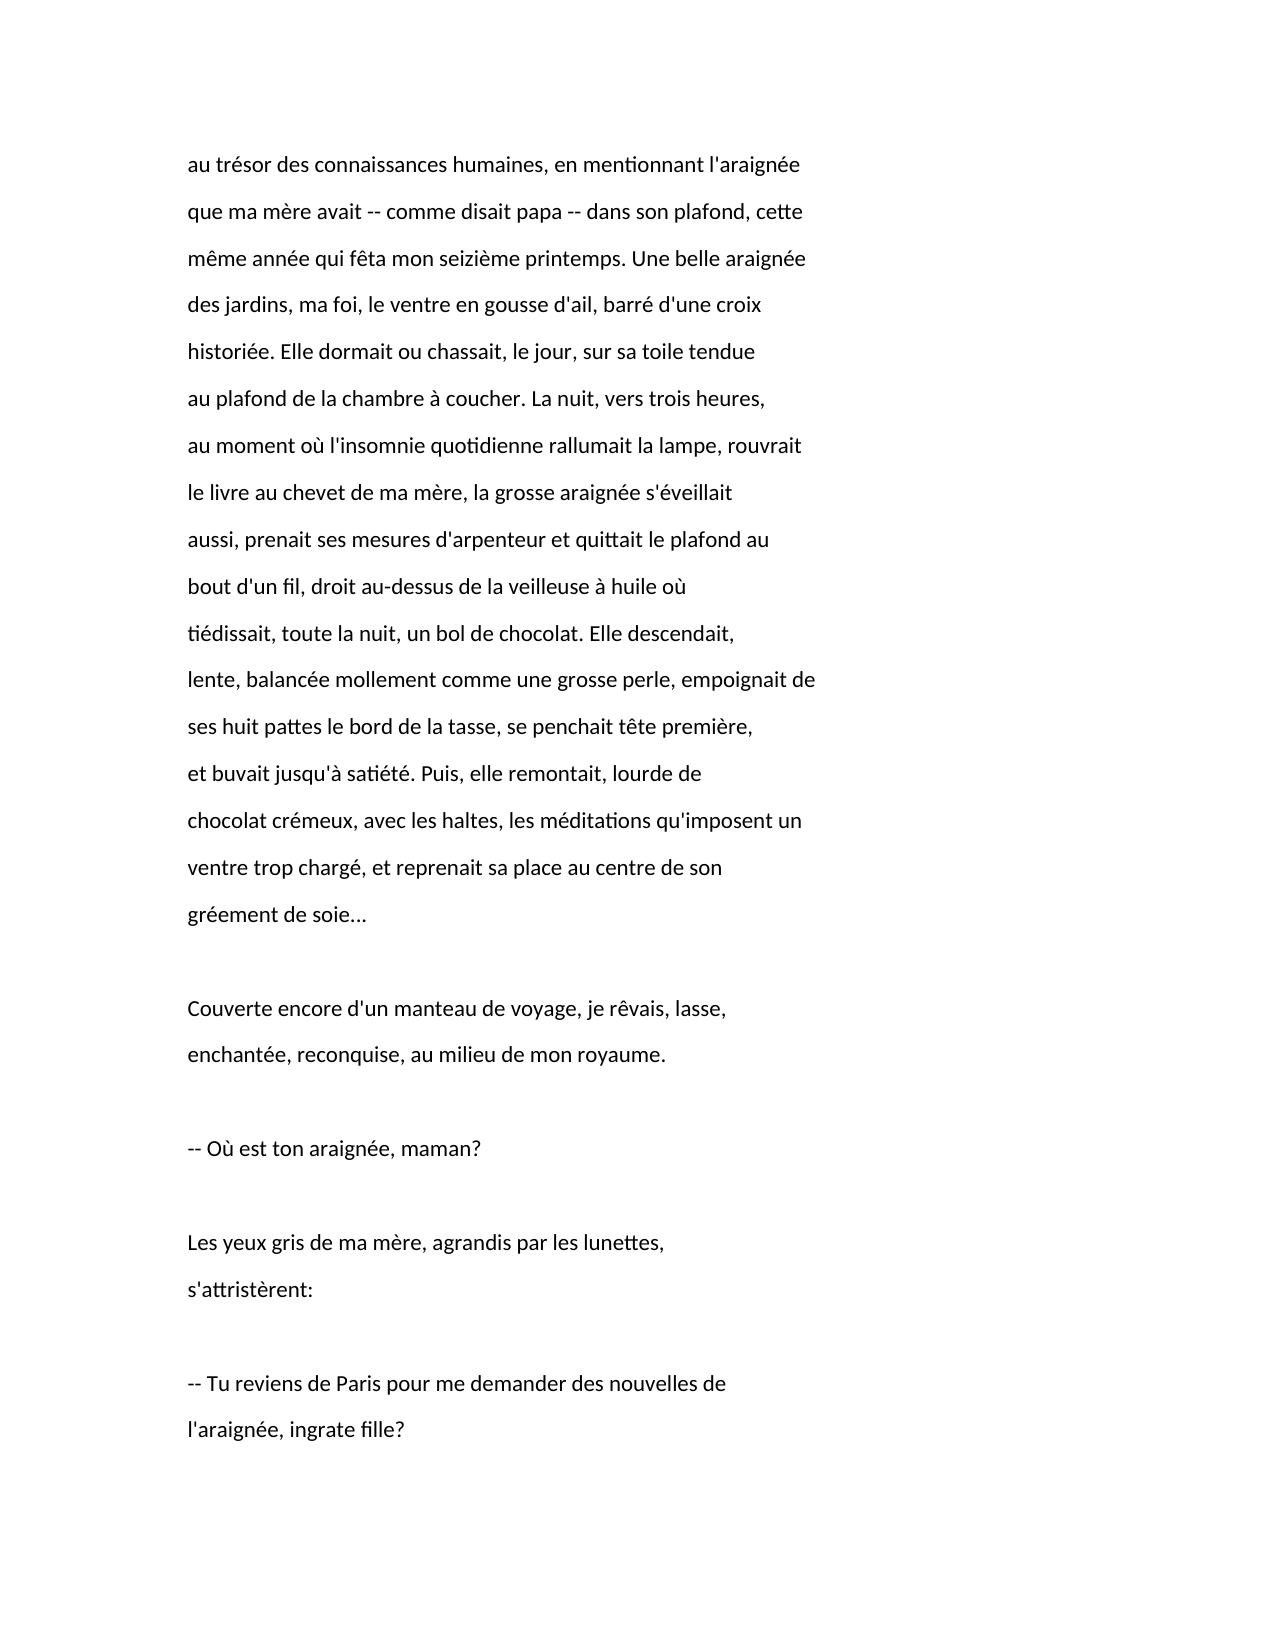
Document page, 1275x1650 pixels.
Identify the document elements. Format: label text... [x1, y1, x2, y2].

text -- Tu reviens de Paris pour me demander des nouvelles de [187, 1369, 1087, 1397]
text Couverte encore d'un manteau de voyage, je rêvais, lasse, [187, 994, 1087, 1022]
text et buvait jusqu'à satiété. Puis, elle remontait, lourde de [187, 759, 1087, 787]
text l'araignée, ingrate fille? [187, 1416, 1087, 1444]
text même année qui fêta mon seizième printemps. Une belle araignée [187, 244, 1087, 272]
text enchantée, reconquise, au milieu de mon royaume. [187, 1041, 1087, 1069]
text au plafond de la chambre à coucher. La nuit, vers trois heures, [187, 384, 1087, 412]
text ventre trop chargé, et reprenait sa place au centre de son [187, 853, 1087, 881]
text le livre au chevet de ma mère, la grosse araignée s'éveillait [187, 478, 1087, 506]
text que ma mère avait -- comme disait papa -- dans son plafond, cette [187, 197, 1087, 225]
text lente, balancée mollement comme une grosse perle, empoignait de [187, 666, 1087, 694]
text au trésor des connaissances humaines, en mentionnant l'araignée [187, 150, 1087, 178]
text bout d'un fil, droit au-dessus de la veilleuse à huile où [187, 572, 1087, 600]
text ses huit pattes le bord de la tasse, se penchait tête première, [187, 712, 1087, 741]
text historiée. Elle dormait ou chassait, le jour, sur sa toile tendue [187, 337, 1087, 366]
text au moment où l'insomnie quotidienne rallumait la lampe, rouvrait [187, 431, 1087, 459]
text aussi, prenait ses mesures d'arpenteur et quittait le plafond au [187, 525, 1087, 553]
text tiédissait, toute la nuit, un bol de chocolat. Elle descendait, [187, 619, 1087, 647]
text -- Où est ton araignée, maman? [187, 1134, 1087, 1162]
text chocolat crémeux, avec les haltes, les méditations qu'imposent un [187, 806, 1087, 834]
text des jardins, ma foi, le ventre en gousse d'ail, barré d'une croix [187, 291, 1087, 319]
text Les yeux gris de ma mère, agrandis par les lunettes, [187, 1228, 1087, 1256]
text gréement de soie... [187, 900, 1087, 928]
text s'attristèrent: [187, 1275, 1087, 1303]
